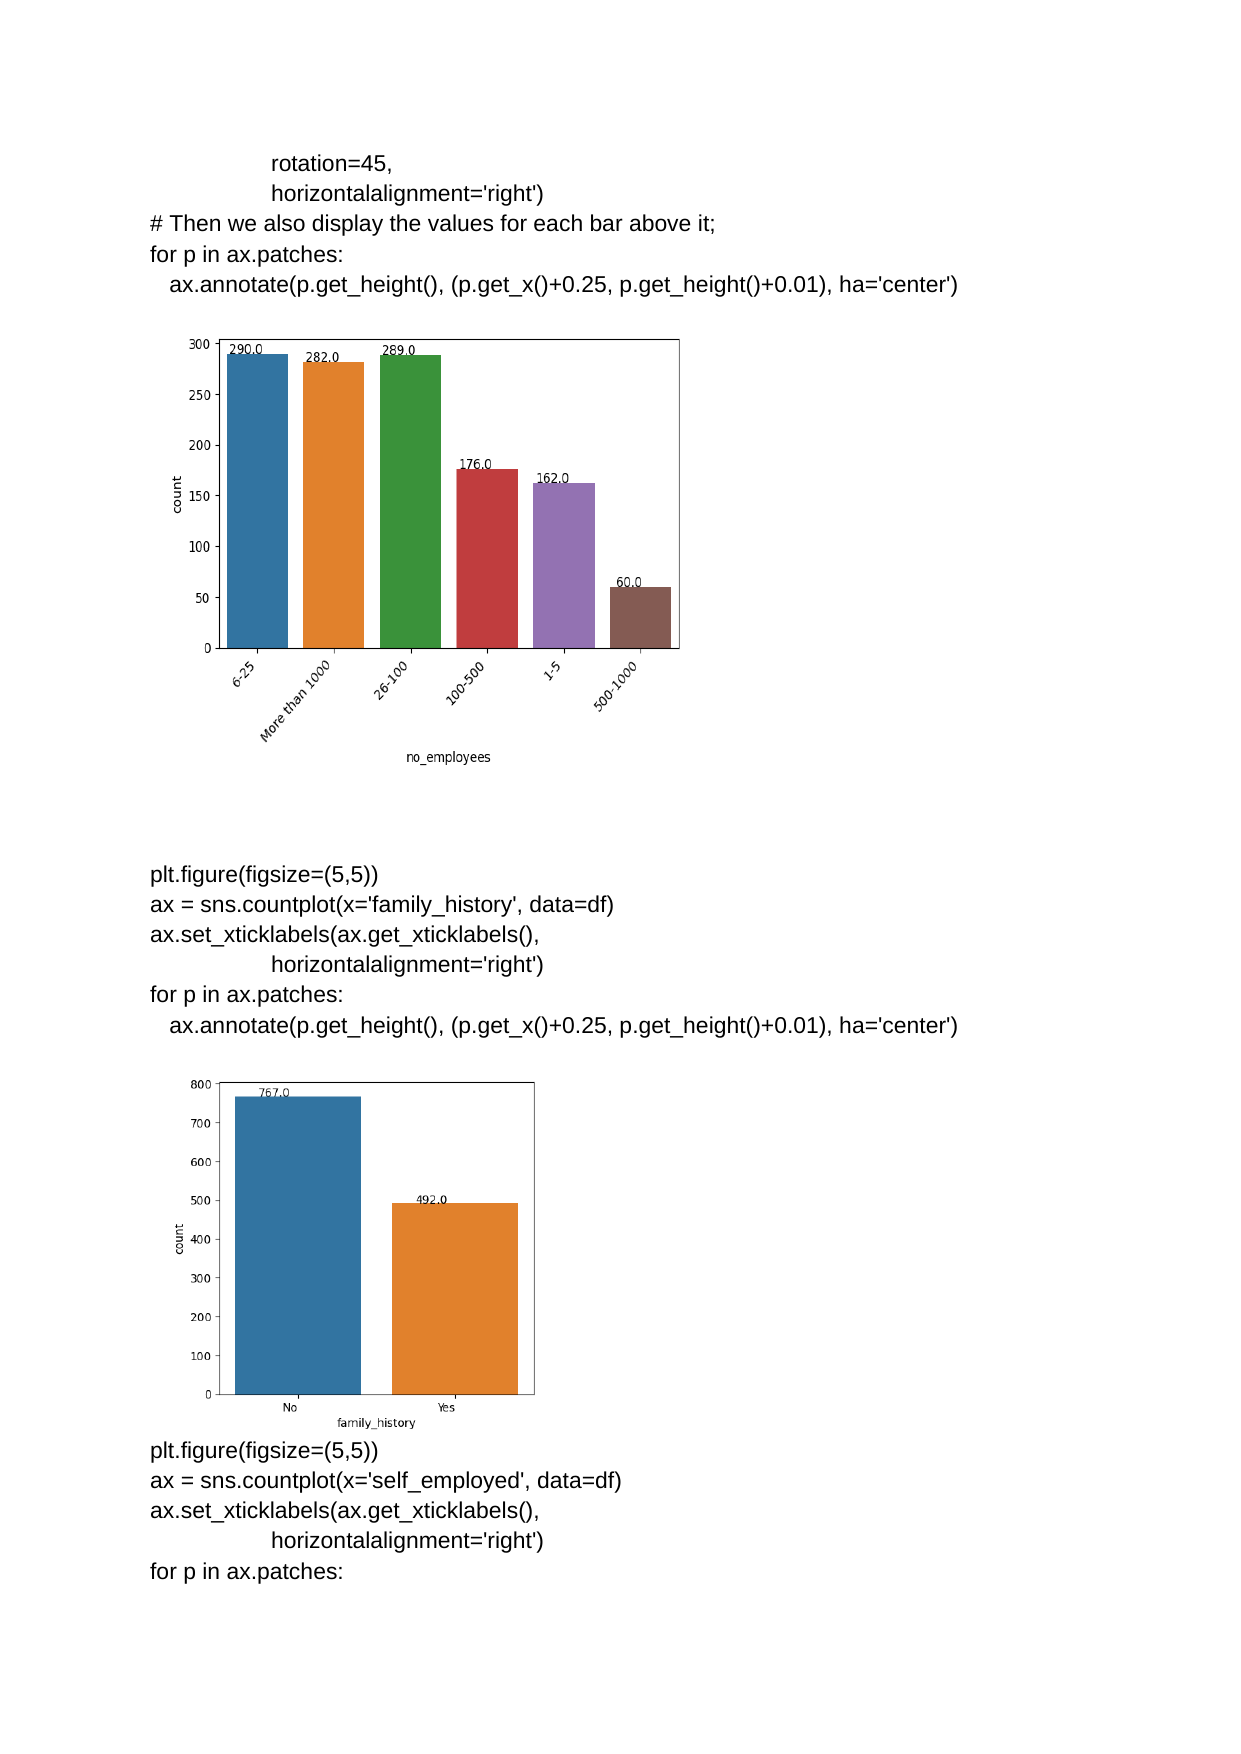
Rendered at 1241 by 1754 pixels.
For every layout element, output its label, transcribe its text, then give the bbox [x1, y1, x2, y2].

text horizontalalignment='right') [150, 180, 1090, 207]
text for p in ax.patches: [150, 241, 1090, 267]
text ax.set_xticklabels(ax.get_xticklabels(), [150, 921, 1090, 947]
text rotation=45, [150, 150, 1090, 176]
text ax = sns.countplot(x='self_employed', data=df) [150, 1467, 1090, 1493]
text # Then we also display the values for each bar above it; [150, 210, 1090, 237]
text for p in ax.patches: [150, 1558, 1090, 1584]
text horizontalalignment='right') [150, 1527, 1090, 1554]
text ax.set_xticklabels(ax.get_xticklabels(), [150, 1497, 1090, 1524]
text plt.figure(figsize=(5,5)) [150, 1437, 1090, 1463]
text horizontalalignment='right') [150, 951, 1090, 978]
picture [150, 331, 691, 769]
text ax.annotate(p.get_height(), (p.get_x()+0.25, p.get_height()+0.01), ha='center') [150, 1012, 1090, 1038]
text for p in ax.patches: [150, 981, 1090, 1008]
text plt.figure(figsize=(5,5)) [150, 861, 1090, 887]
text ax.annotate(p.get_height(), (p.get_x()+0.25, p.get_height()+0.01), ha='center') [150, 271, 1090, 297]
picture [150, 1072, 547, 1433]
text ax = sns.countplot(x='family_history', data=df) [150, 891, 1090, 917]
